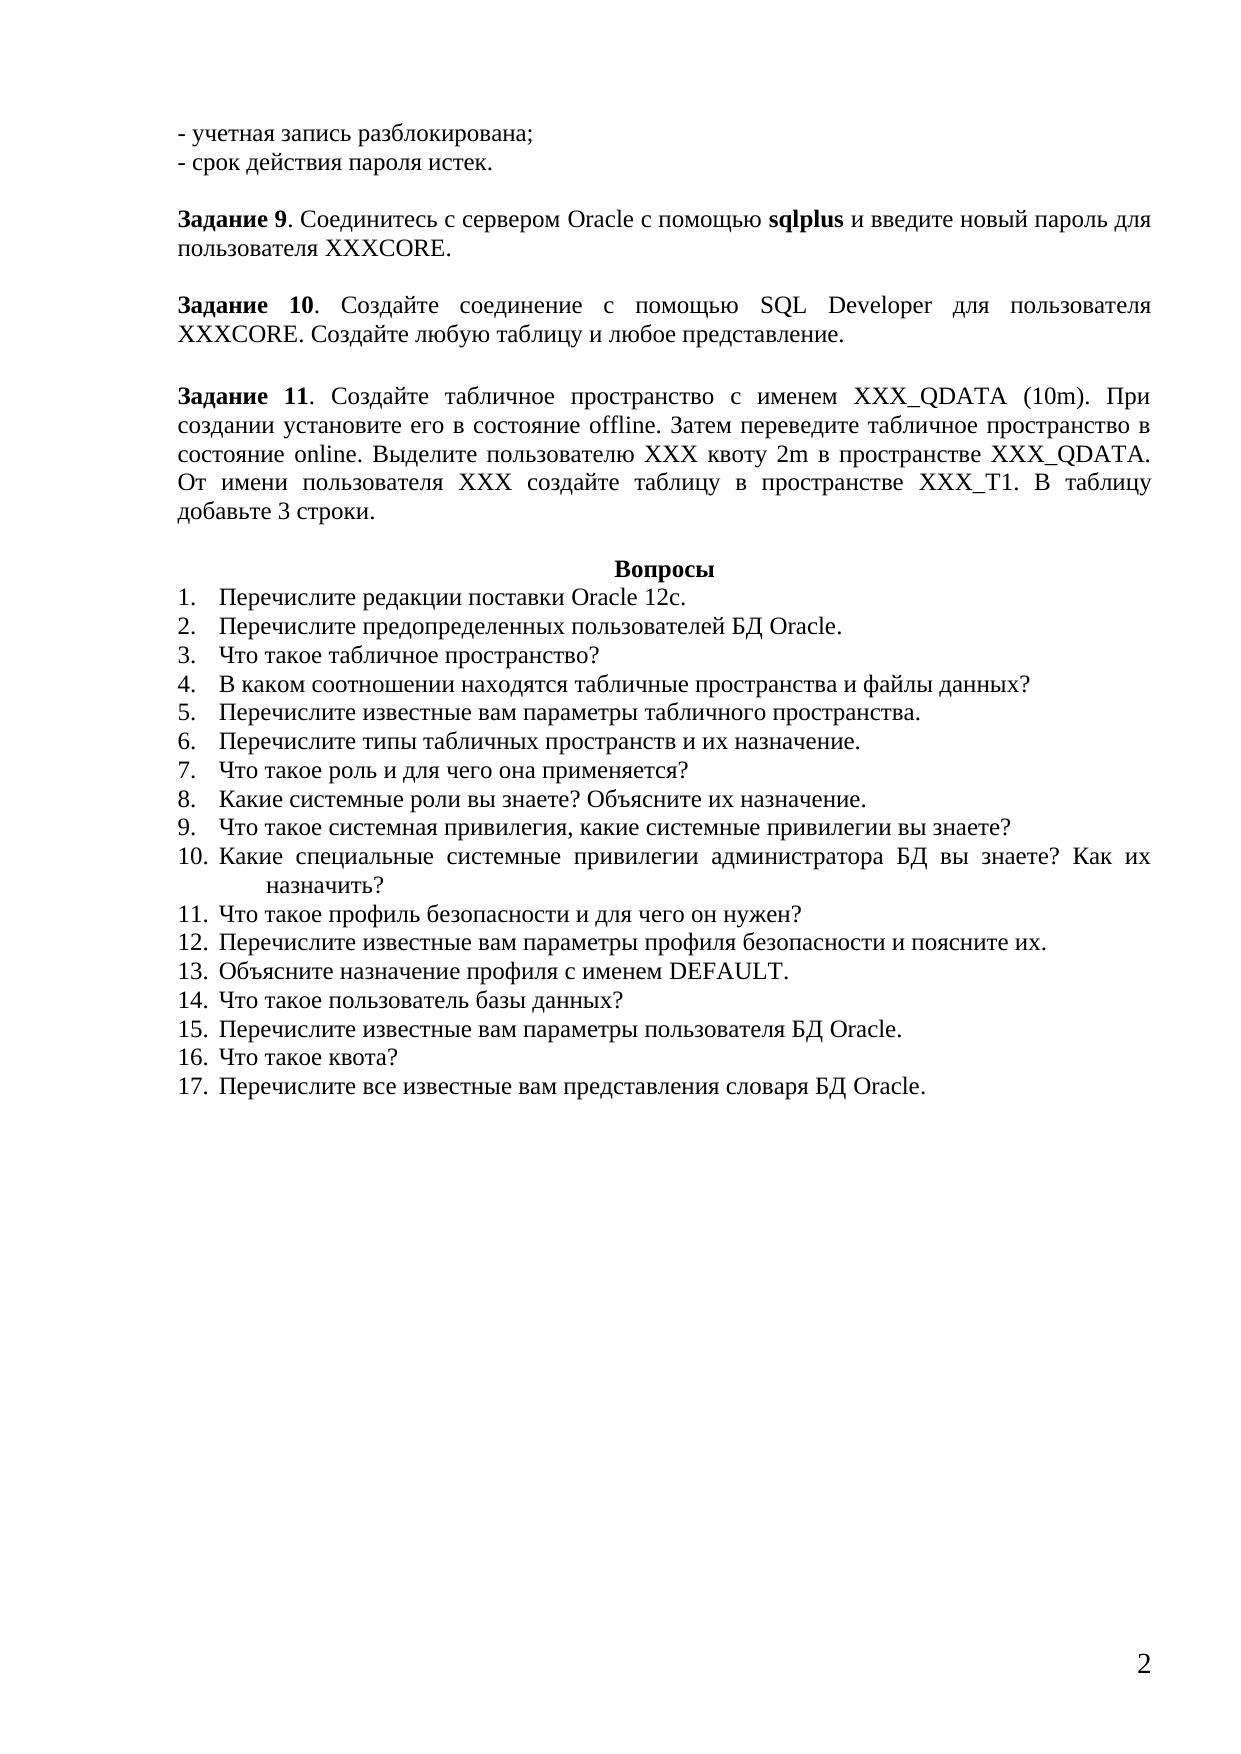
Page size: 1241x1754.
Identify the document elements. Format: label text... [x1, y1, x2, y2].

list Что такое роль и для чего она применяется? [177, 755, 1152, 784]
text Задание 10. Создайте соединение с помощью SQL Developer для пользователя XXXCORE. Создайте любую таблицу и любое представление. [177, 291, 1152, 348]
text Задание 11. Создайте табличное пространство с именем XXX_QDATA (10m). При создании установите его в состояние offline. Затем переведите табличное пространство в состояние online. Выделите пользователю XXX квоту 2m в пространстве XXX_QDATA. От имени пользователя XXX создайте таблицу в пространстве XXX_T1. В таблицу добавьте 3 строки. [177, 381, 1152, 525]
list Перечислите известные вам параметры пользователя БД Oracle. [177, 1014, 1152, 1042]
text Задание 9. Соединитесь с сервером Oracle с помощью sqlplus и введите новый пароль для пользователя XXXCORE. [177, 204, 1152, 262]
list Какие системные роли вы знаете? Объясните их назначение. [177, 784, 1152, 812]
list Перечислите предопределенных пользователей БД Oracle. [177, 611, 1152, 640]
list Что такое системная привилегия, какие системные привилегии вы знаете? [177, 812, 1152, 841]
list Что такое пользователь базы данных? [177, 985, 1152, 1014]
list Что такое профиль безопасности и для чего он нужен? [177, 899, 1152, 927]
list Перечислите известные вам параметры профиля безопасности и поясните их. [177, 927, 1152, 956]
list Перечислите типы табличных пространств и их назначение. [177, 726, 1152, 755]
list Перечислите редакции поставки Oracle 12с. [177, 582, 1152, 611]
list Перечислите известные вам параметры табличного пространства. [177, 697, 1152, 726]
list Перечислите все известные вам представления словаря БД Oracle. [177, 1071, 1152, 1100]
text - учетная запись разблокирована; [177, 118, 1152, 147]
list В каком соотношении находятся табличные пространства и файлы данных? [177, 669, 1152, 697]
list Что такое табличное пространство? [177, 640, 1152, 669]
list Объясните назначение профиля с именем DEFAULT. [177, 956, 1152, 985]
list Что такое квота? [177, 1042, 1152, 1071]
list Какие специальные системные привилегии администратора БД вы знаете? Как их назначить? [177, 841, 1152, 899]
text Вопросы [177, 554, 1152, 582]
text - срок действия пароля истек. [177, 147, 1152, 176]
